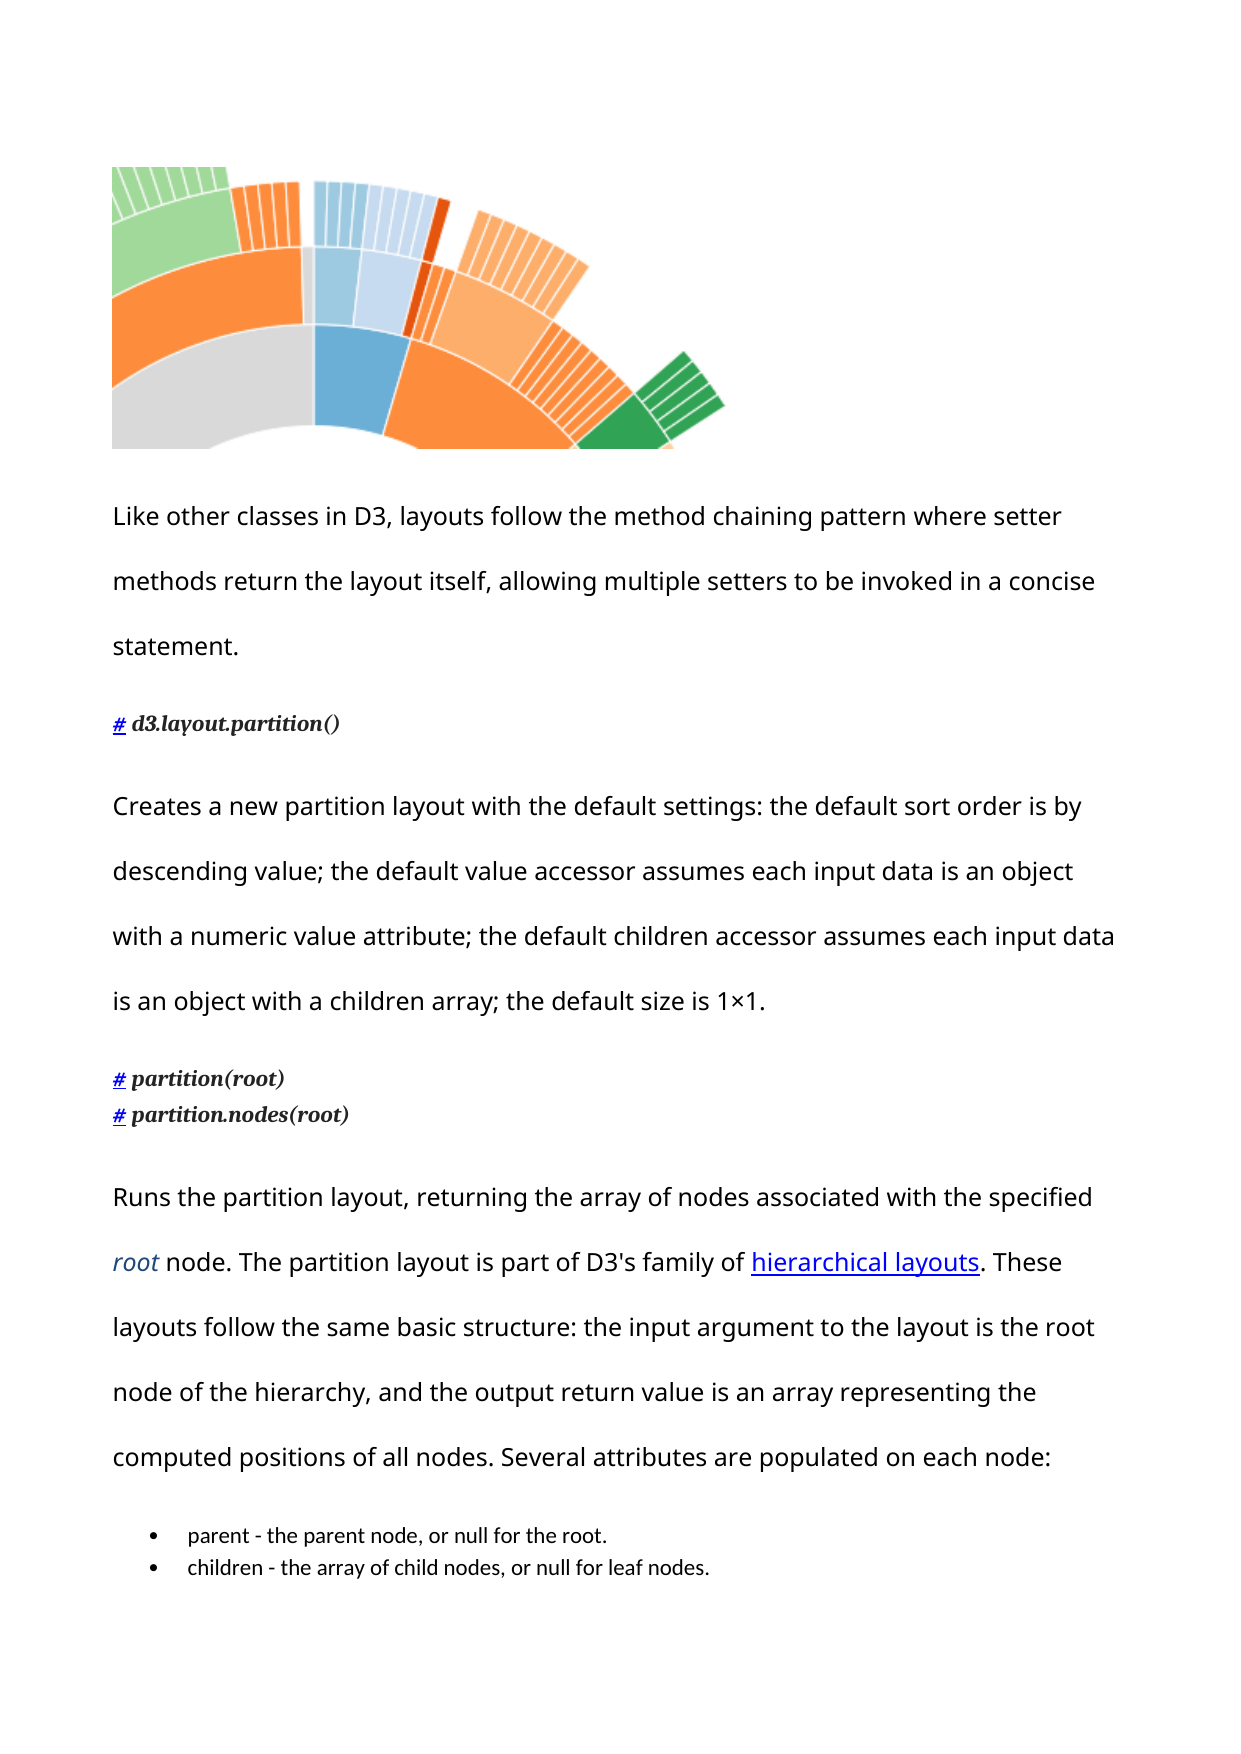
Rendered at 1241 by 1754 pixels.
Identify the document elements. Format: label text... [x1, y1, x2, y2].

list children - the array of child nodes, or null for leaf nodes. [150, 1551, 1128, 1584]
text Like other classes in D3, layouts follow the method chaining pattern where setter methods return the layout itself, allowing multiple setters to be invoked in a concise statement. [112, 484, 1128, 679]
text Runs the partition layout, returning the array of nodes associated with the specified root node. The partition layout is part of D3's family of hierarchical layouts. These layouts follow the same basic structure: the input argument to the layout is the root node of the hierarchy, and the output return value is an array representing the computed positions of all nodes. Several attributes are populated on each node: [112, 1164, 1128, 1489]
subtitle # d3.layout.partition() [112, 708, 1128, 740]
subtitle # partition(root) # partition.nodes(root) [112, 1062, 1128, 1132]
list parent - the parent node, or null for the root. [150, 1519, 1128, 1551]
picture [112, 167, 738, 449]
text Creates a new partition layout with the default settings: the default sort order is by descending value; the default value accessor assumes each input data is an object with a numeric value attribute; the default children accessor assumes each input data is an object with a children array; the default size is 1×1. [112, 773, 1128, 1033]
